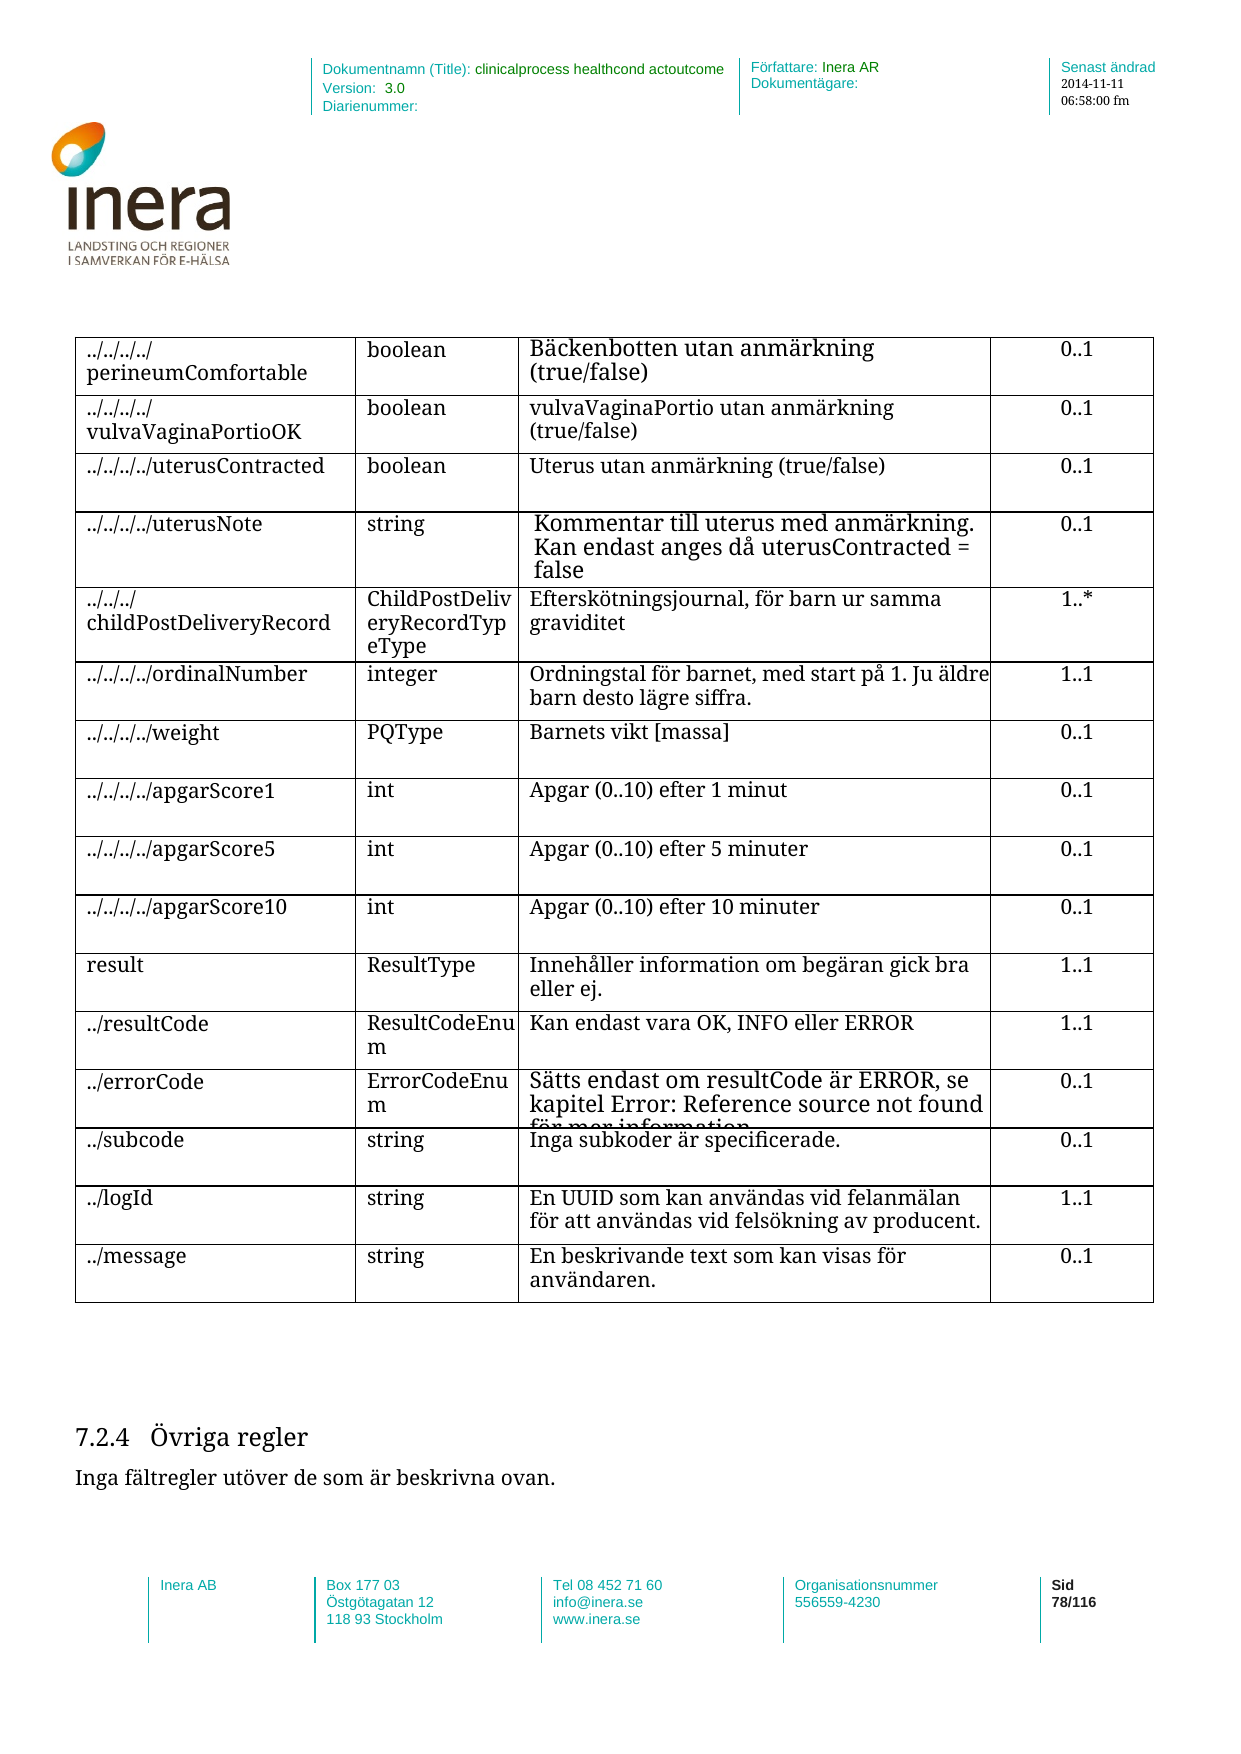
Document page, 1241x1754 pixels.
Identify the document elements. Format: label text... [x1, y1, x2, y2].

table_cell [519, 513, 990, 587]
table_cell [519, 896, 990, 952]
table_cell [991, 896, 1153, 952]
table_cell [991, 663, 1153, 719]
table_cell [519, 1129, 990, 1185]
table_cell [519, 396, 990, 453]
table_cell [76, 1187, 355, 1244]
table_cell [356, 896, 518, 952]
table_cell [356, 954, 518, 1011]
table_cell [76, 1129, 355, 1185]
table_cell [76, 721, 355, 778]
picture [51, 122, 230, 265]
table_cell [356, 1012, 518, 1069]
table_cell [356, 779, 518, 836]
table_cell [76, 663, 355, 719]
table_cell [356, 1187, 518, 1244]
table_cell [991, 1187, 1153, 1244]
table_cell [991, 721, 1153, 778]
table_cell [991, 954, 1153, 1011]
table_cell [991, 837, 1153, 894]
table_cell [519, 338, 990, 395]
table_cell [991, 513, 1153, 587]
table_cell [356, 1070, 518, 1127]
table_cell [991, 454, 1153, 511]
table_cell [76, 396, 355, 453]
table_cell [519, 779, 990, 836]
subtitle Övriga regler [75, 1420, 1165, 1454]
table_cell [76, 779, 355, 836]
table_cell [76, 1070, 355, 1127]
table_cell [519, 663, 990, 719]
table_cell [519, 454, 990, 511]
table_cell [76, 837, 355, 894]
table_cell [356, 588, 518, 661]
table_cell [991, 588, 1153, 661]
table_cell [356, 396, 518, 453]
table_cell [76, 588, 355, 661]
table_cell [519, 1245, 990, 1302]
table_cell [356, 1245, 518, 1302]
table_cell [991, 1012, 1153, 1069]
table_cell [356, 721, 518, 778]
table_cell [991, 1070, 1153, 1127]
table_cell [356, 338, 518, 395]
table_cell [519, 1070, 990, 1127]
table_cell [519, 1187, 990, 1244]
text Inga fältregler utöver de som är beskrivna ovan. [75, 1462, 1165, 1491]
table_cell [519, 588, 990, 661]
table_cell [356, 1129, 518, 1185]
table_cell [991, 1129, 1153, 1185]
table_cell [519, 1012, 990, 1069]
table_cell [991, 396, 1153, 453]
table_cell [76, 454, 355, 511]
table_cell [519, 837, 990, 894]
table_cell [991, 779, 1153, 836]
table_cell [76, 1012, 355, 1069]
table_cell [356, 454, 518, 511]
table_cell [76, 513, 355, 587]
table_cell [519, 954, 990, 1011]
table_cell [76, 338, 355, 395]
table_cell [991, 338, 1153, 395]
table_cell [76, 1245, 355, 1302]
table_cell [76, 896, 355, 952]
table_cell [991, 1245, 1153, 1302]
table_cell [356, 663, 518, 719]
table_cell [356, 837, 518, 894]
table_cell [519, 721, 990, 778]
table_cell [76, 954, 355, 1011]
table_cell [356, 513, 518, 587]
